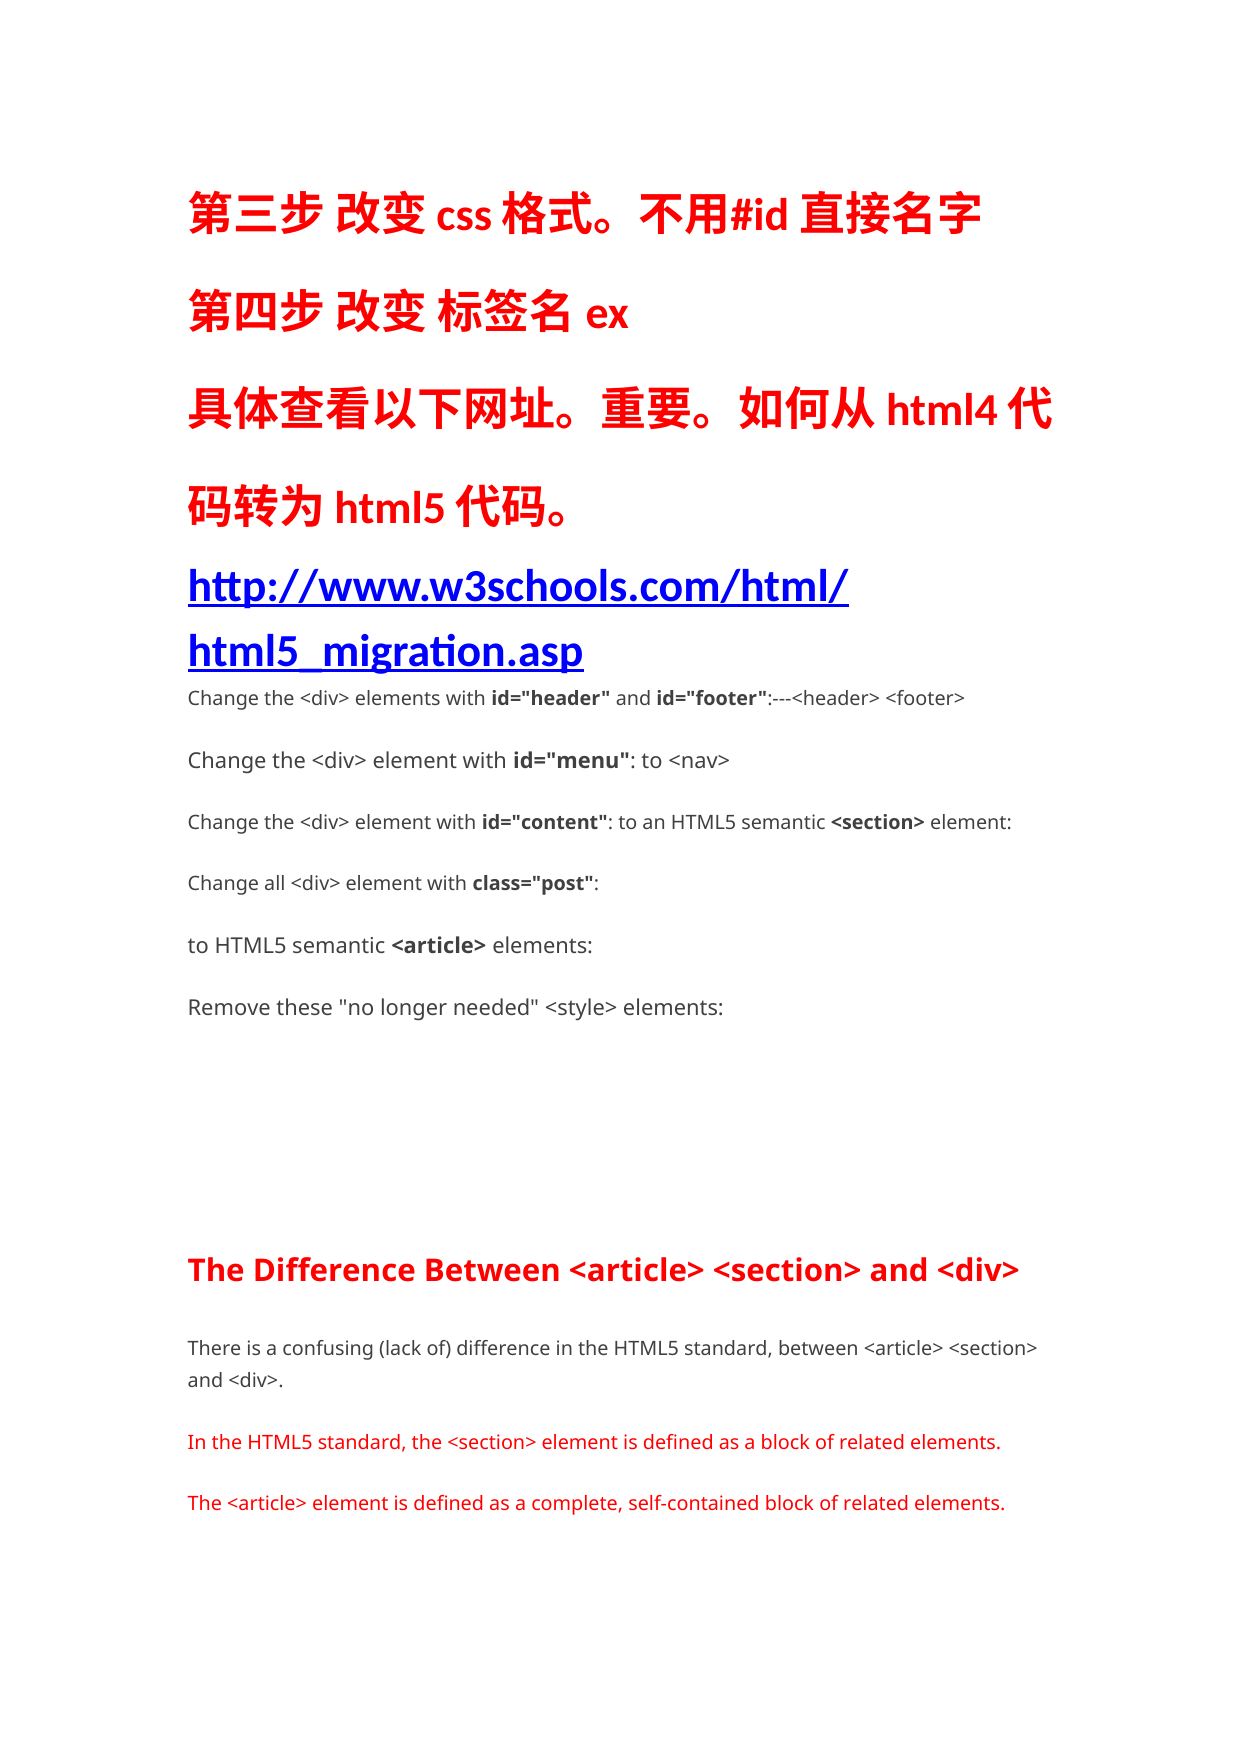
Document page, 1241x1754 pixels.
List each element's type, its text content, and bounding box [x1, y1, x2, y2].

text The <article> element is defined as a complete, self-contained block of related elements. [187, 1487, 1053, 1519]
text 具体查看以下网址。重要。如何从html4代码转为html5代码。 [187, 357, 1053, 552]
text to HTML5 semantic <article> elements: [187, 929, 1053, 961]
text 第三步 改变css格式。不用#id 直接名字 [187, 162, 1053, 259]
text Change the <div> element with id="menu": to <nav> [187, 744, 1053, 776]
text In the HTML5 standard, the <section> element is defined as a block of related elements. [187, 1425, 1053, 1458]
text Change the <div> element with id="content": to an HTML5 semantic <section> element: [187, 805, 1053, 838]
text Remove these "no longer needed" <style> elements: [187, 990, 1053, 1023]
text http://www.w3schools.com/html/html5_migration.asp [187, 552, 1053, 682]
text There is a confusing (lack of) difference in the HTML5 standard, between <article> <section> and <div>. [187, 1331, 1053, 1396]
subtitle The Difference Between <article> <section> and <div> [187, 1237, 1053, 1302]
text 第四步 改变 标签名 ex [187, 259, 1053, 357]
text Change all <div> element with class="post": [187, 867, 1053, 899]
text Change the <div> elements with id="header" and id="footer":---<header> <footer> [187, 682, 1053, 714]
